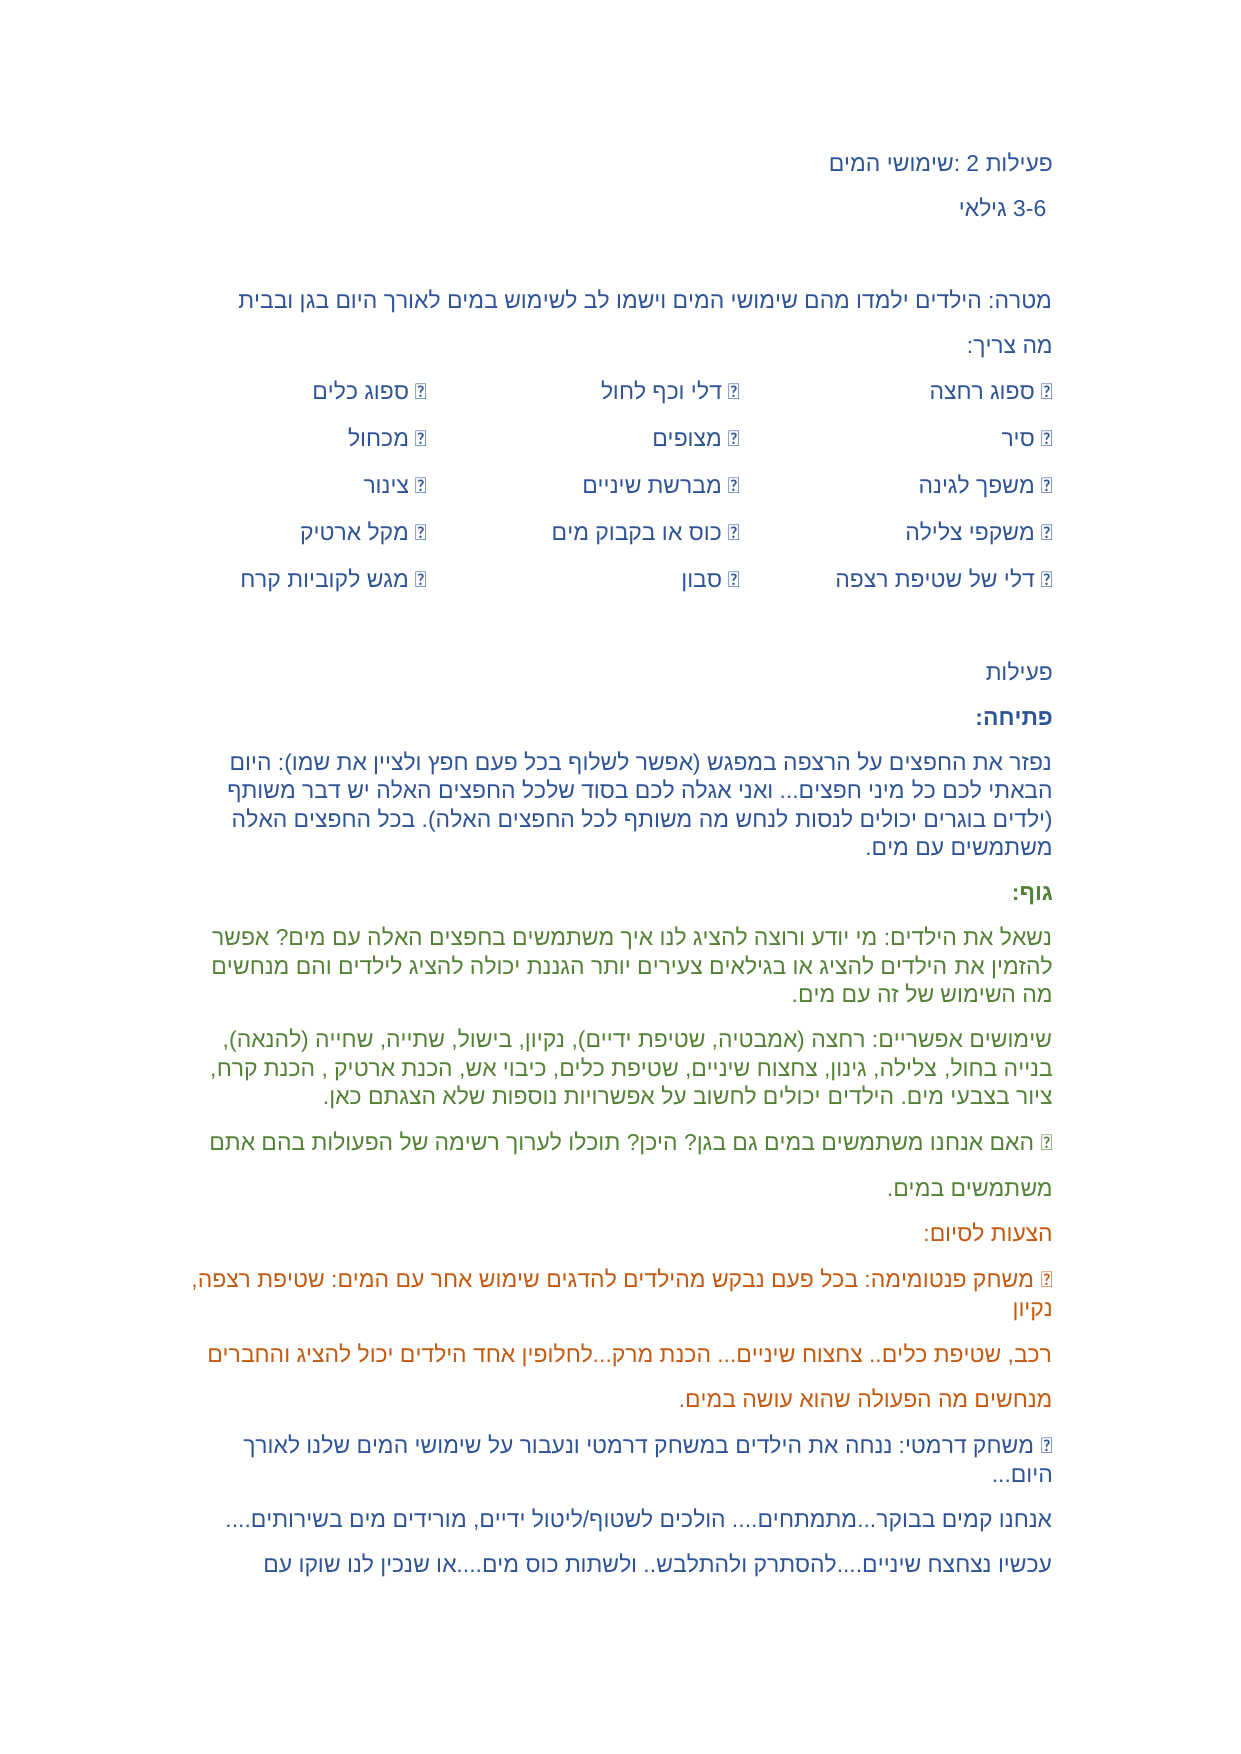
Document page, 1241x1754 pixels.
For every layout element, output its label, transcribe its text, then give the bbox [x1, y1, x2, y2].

text  סיר [813, 424, 1053, 452]
text פעילות 2 :שימושי המים [187, 150, 1053, 176]
text  דלי של שטיפת רצפה [813, 565, 1053, 593]
text פתיחה: [187, 704, 1053, 730]
text מטרה: הילדים ילמדו מהם שימושי המים וישמו לב לשימוש במים לאורך היום בגן ובבית [187, 287, 1053, 313]
text משתמשים במים. [187, 1175, 1053, 1201]
text נשאל את הילדים: מי יודע ורוצה להציג לנו איך משתמשים בחפצים האלה עם מים? אפשר להזמין את הילדים להציג או בגילאים צעירים יותר הגננת יכולה להציג לילדים והם מנחשים מה השימוש של זה עם מים. [187, 924, 1053, 1007]
text נפזר את החפצים על הרצפה במפגש (אפשר לשלוף בכל פעם חפץ ולציין את שמו): היום הבאתי לכם כל מיני חפצים... ואני אגלה לכם בסוד שלכל החפצים האלה יש דבר משותף (ילדים בוגרים יכולים לנסות לנחש מה משותף לכל החפצים האלה). בכל החפצים האלה משתמשים עם מים. [187, 749, 1053, 860]
text  מכחול [187, 424, 427, 452]
text פעילות [187, 658, 1053, 685]
text  ספוג רחצה [813, 377, 1053, 405]
text  מקל ארטיק [187, 518, 427, 546]
text  מברשת שיניים [501, 471, 740, 499]
text עכשיו נצחצח שיניים....להסתרק ולהתלבש.. ולשתות כוס מים....או שנכין לנו שוקו עם [187, 1551, 1053, 1577]
text  דלי וכף לחול [501, 377, 740, 405]
text  משחק דרמטי: ננחה את הילדים במשחק דרמטי ונעבור על שימושי המים שלנו לאורך היום... [187, 1431, 1053, 1487]
text  כוס או בקבוק מים [501, 518, 740, 546]
text  מגש לקוביות קרח [187, 565, 427, 593]
text  סבון [501, 565, 740, 593]
text אנחנו קמים בבוקר...מתמתחים.... הולכים לשטוף/ליטול ידיים, מורידים מים בשירותים.... [187, 1506, 1053, 1532]
text  מצופים [501, 424, 740, 452]
text הצעות לסיום: [187, 1220, 1053, 1247]
text שימושים אפשריים: רחצה (אמבטיה, שטיפת ידיים), נקיון, בישול, שתייה, שחייה (להנאה), בנייה בחול, צלילה, גינון, צחצוח שיניים, שטיפת כלים, כיבוי אש, הכנת ארטיק , הכנת קרח, ציור בצבעי מים. הילדים יכולים לחשוב על אפשרויות נוספות שלא הצגתם כאן. [187, 1026, 1053, 1109]
text גוף: [187, 879, 1053, 906]
text מנחשים מה הפעולה שהוא עושה במים. [187, 1386, 1053, 1412]
text  האם אנחנו משתמשים במים גם בגן? היכן? תוכלו לערוך רשימה של הפעולות בהם אתם [187, 1128, 1053, 1156]
text  משקפי צלילה [813, 518, 1053, 546]
text  משחק פנטומימה: בכל פעם נבקש מהילדים להדגים שימוש אחר עם המים: שטיפת רצפה, נקיון [187, 1265, 1053, 1322]
text רכב, שטיפת כלים.. צחצוח שיניים... הכנת מרק...לחלופין אחד הילדים יכול להציג והחברים [187, 1341, 1053, 1367]
text  צינור [187, 471, 427, 499]
text  ספוג כלים [187, 377, 427, 405]
text  משפך לגינה [813, 471, 1053, 499]
text מה צריך: [187, 332, 1053, 358]
text 3-6 גילאי [187, 195, 1053, 221]
